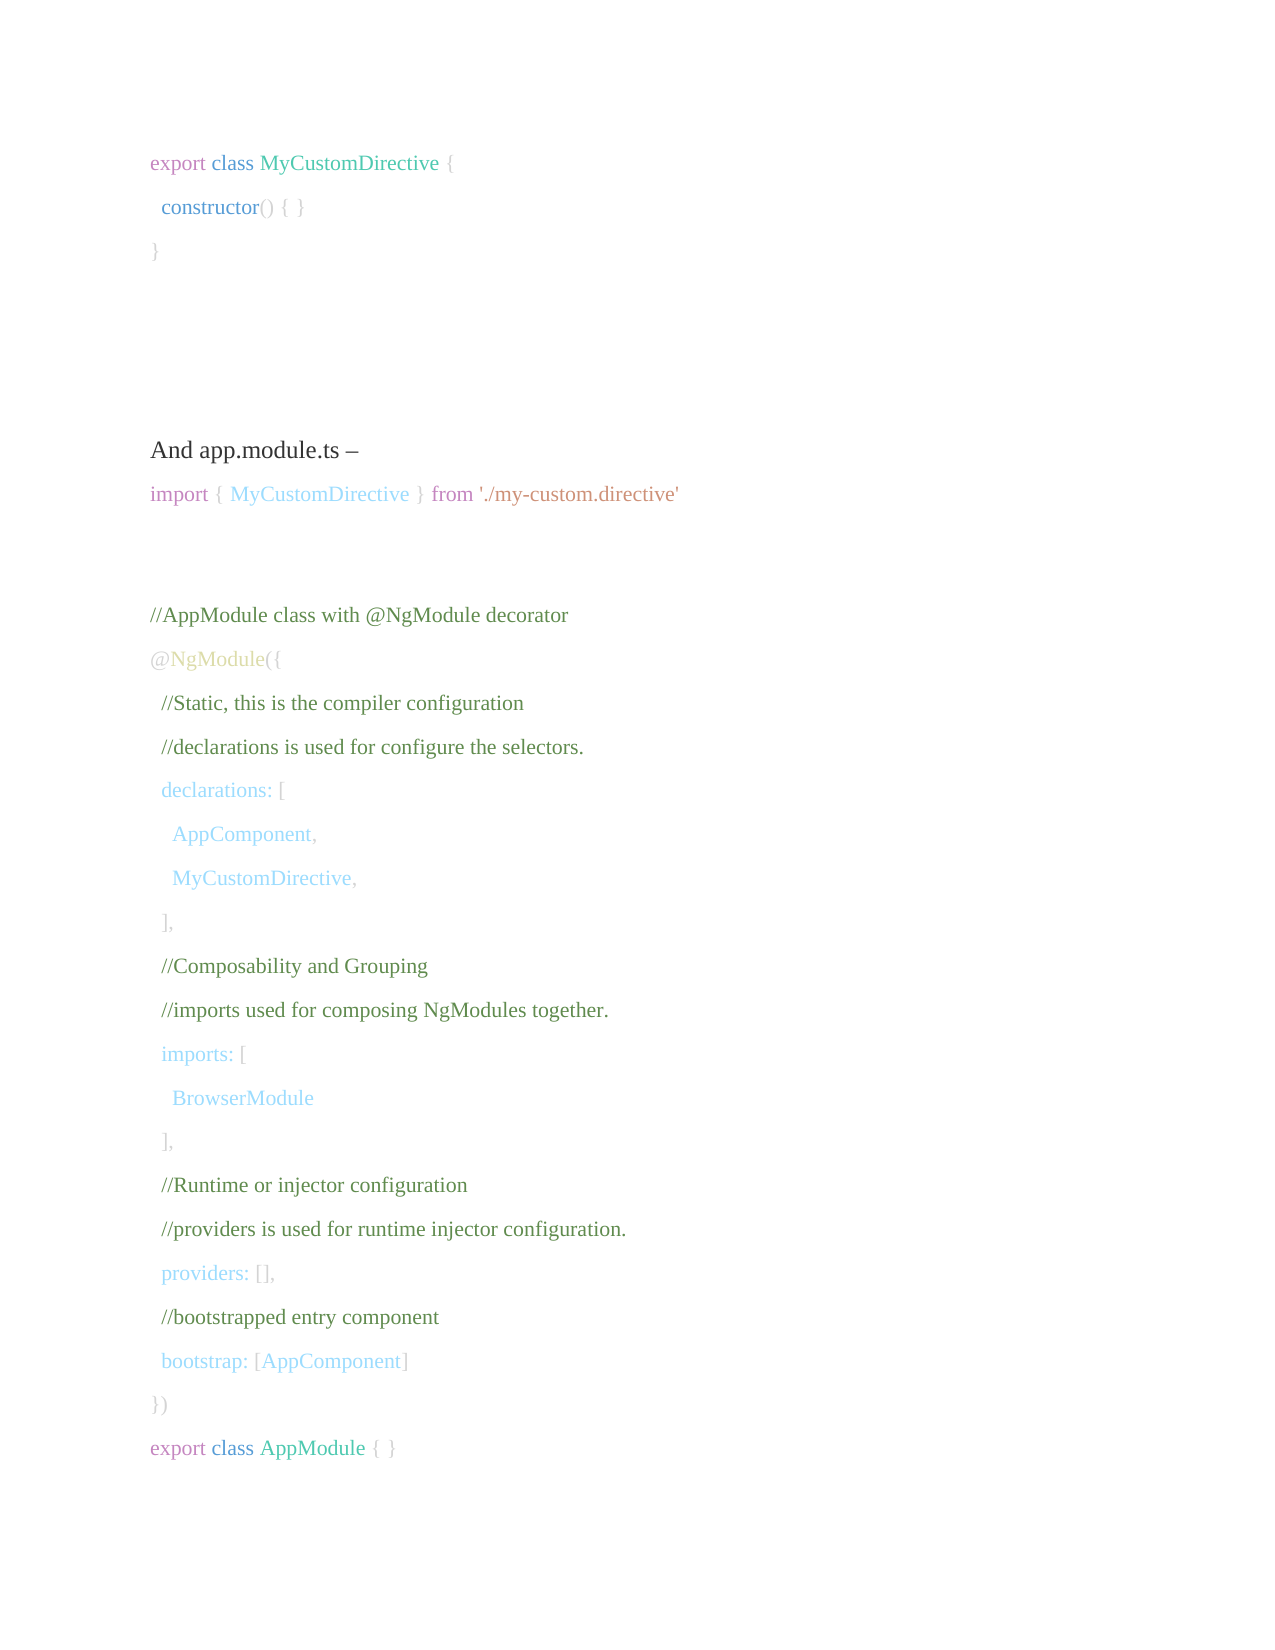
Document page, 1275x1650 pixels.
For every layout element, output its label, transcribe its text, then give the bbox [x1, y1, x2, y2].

text AppComponent, [150, 821, 1125, 847]
text providers: [], [150, 1260, 1125, 1285]
text //Composability and Grouping [150, 953, 1125, 978]
text //Static, this is the compiler configuration [150, 690, 1125, 715]
text //Runtime or injector configuration [150, 1172, 1125, 1197]
text } [150, 238, 1125, 263]
text export class MyCustomDirective { [150, 150, 1125, 175]
text And app.module.ts – [150, 436, 1125, 464]
text //declarations is used for configure the selectors. [150, 734, 1125, 759]
text bootstrap: [AppComponent] [150, 1348, 1125, 1373]
text //providers is used for runtime injector configuration. [150, 1216, 1125, 1241]
text @NgModule({ [150, 646, 1125, 671]
text constructor() { } [150, 194, 1125, 219]
text ], [150, 909, 1125, 934]
text declarations: [ [150, 777, 1125, 803]
text //imports used for composing NgModules together. [150, 997, 1125, 1022]
text imports: [ [150, 1041, 1125, 1066]
text export class AppModule { } [150, 1435, 1125, 1461]
text MyCustomDirective, [150, 865, 1125, 890]
text //bootstrapped entry component [150, 1304, 1125, 1329]
text import { MyCustomDirective } from './my-custom.directive' [150, 481, 1125, 506]
text }) [150, 1391, 1125, 1417]
text BrowserModule [150, 1084, 1125, 1110]
text //AppModule class with @NgModule decorator [150, 602, 1125, 627]
text ], [150, 1128, 1125, 1153]
